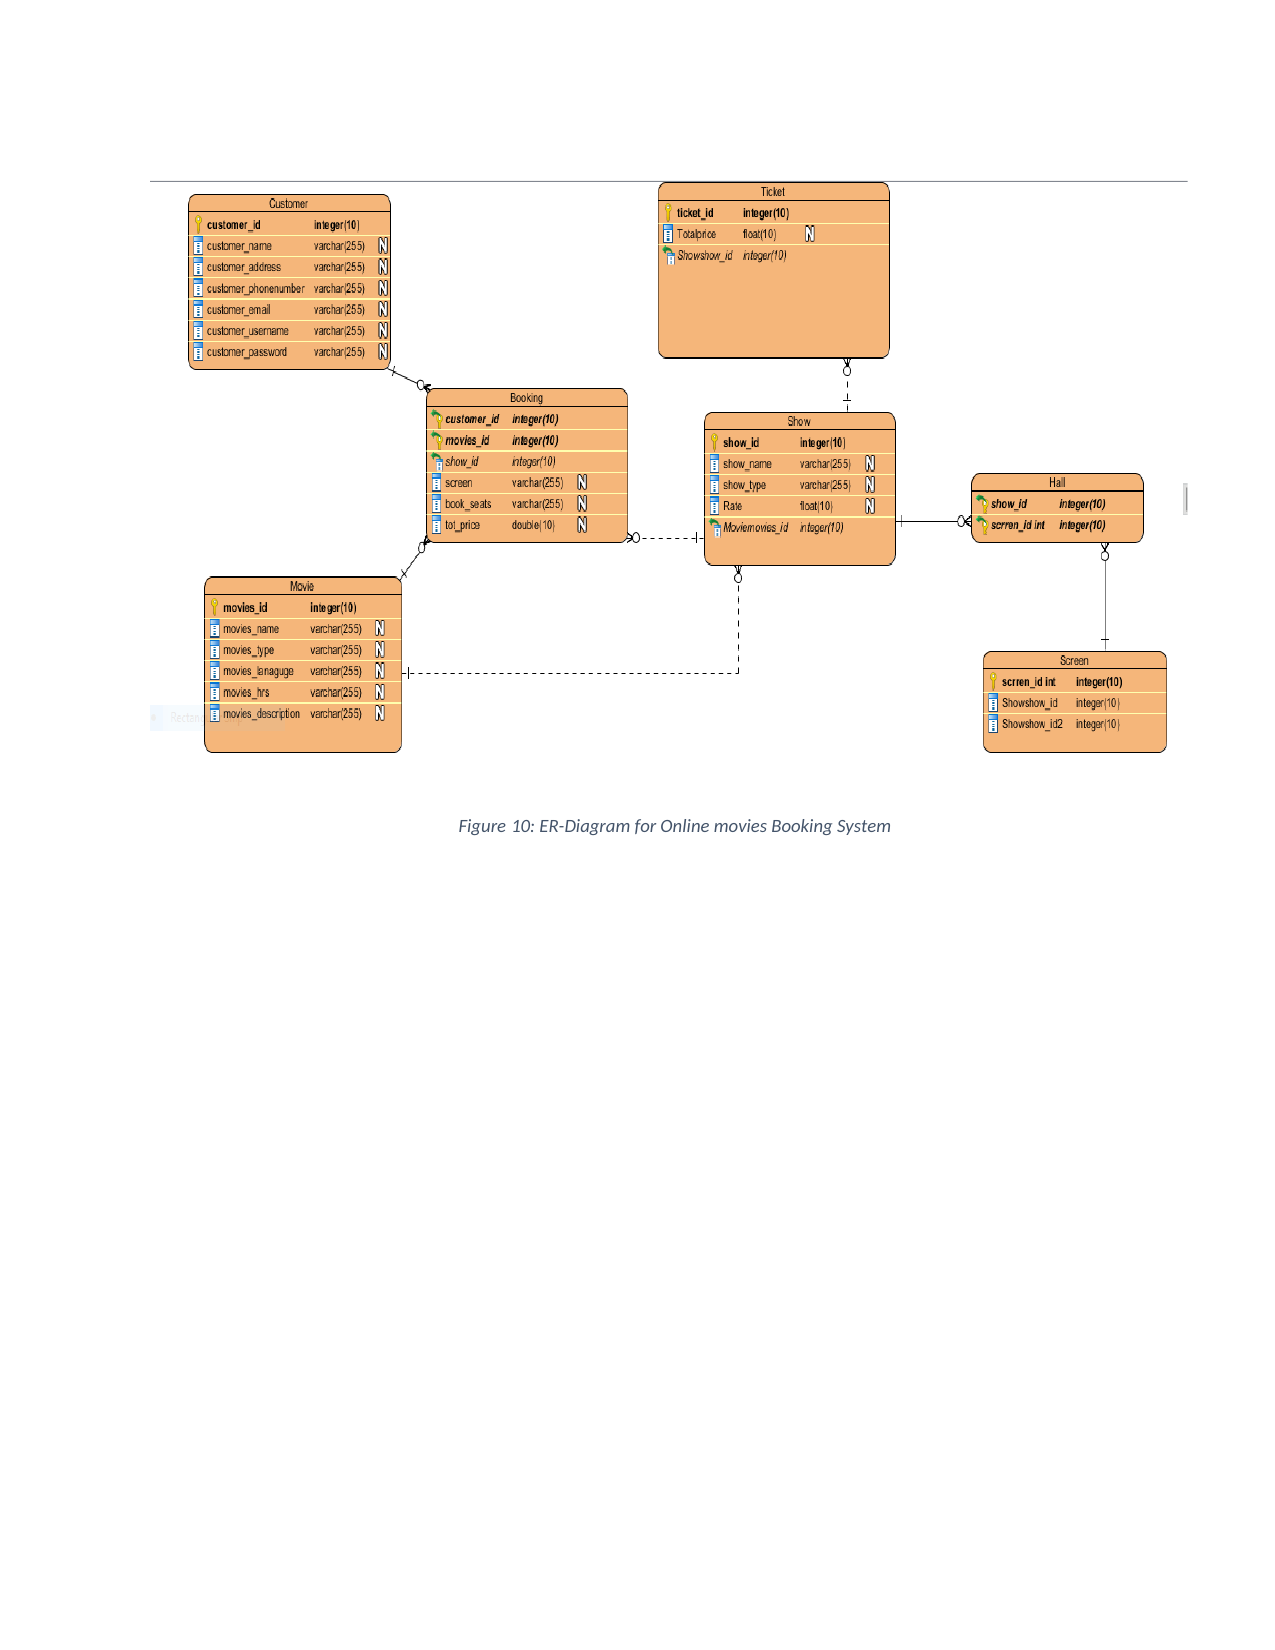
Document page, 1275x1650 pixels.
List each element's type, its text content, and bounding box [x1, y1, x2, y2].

picture [150, 180, 1188, 796]
